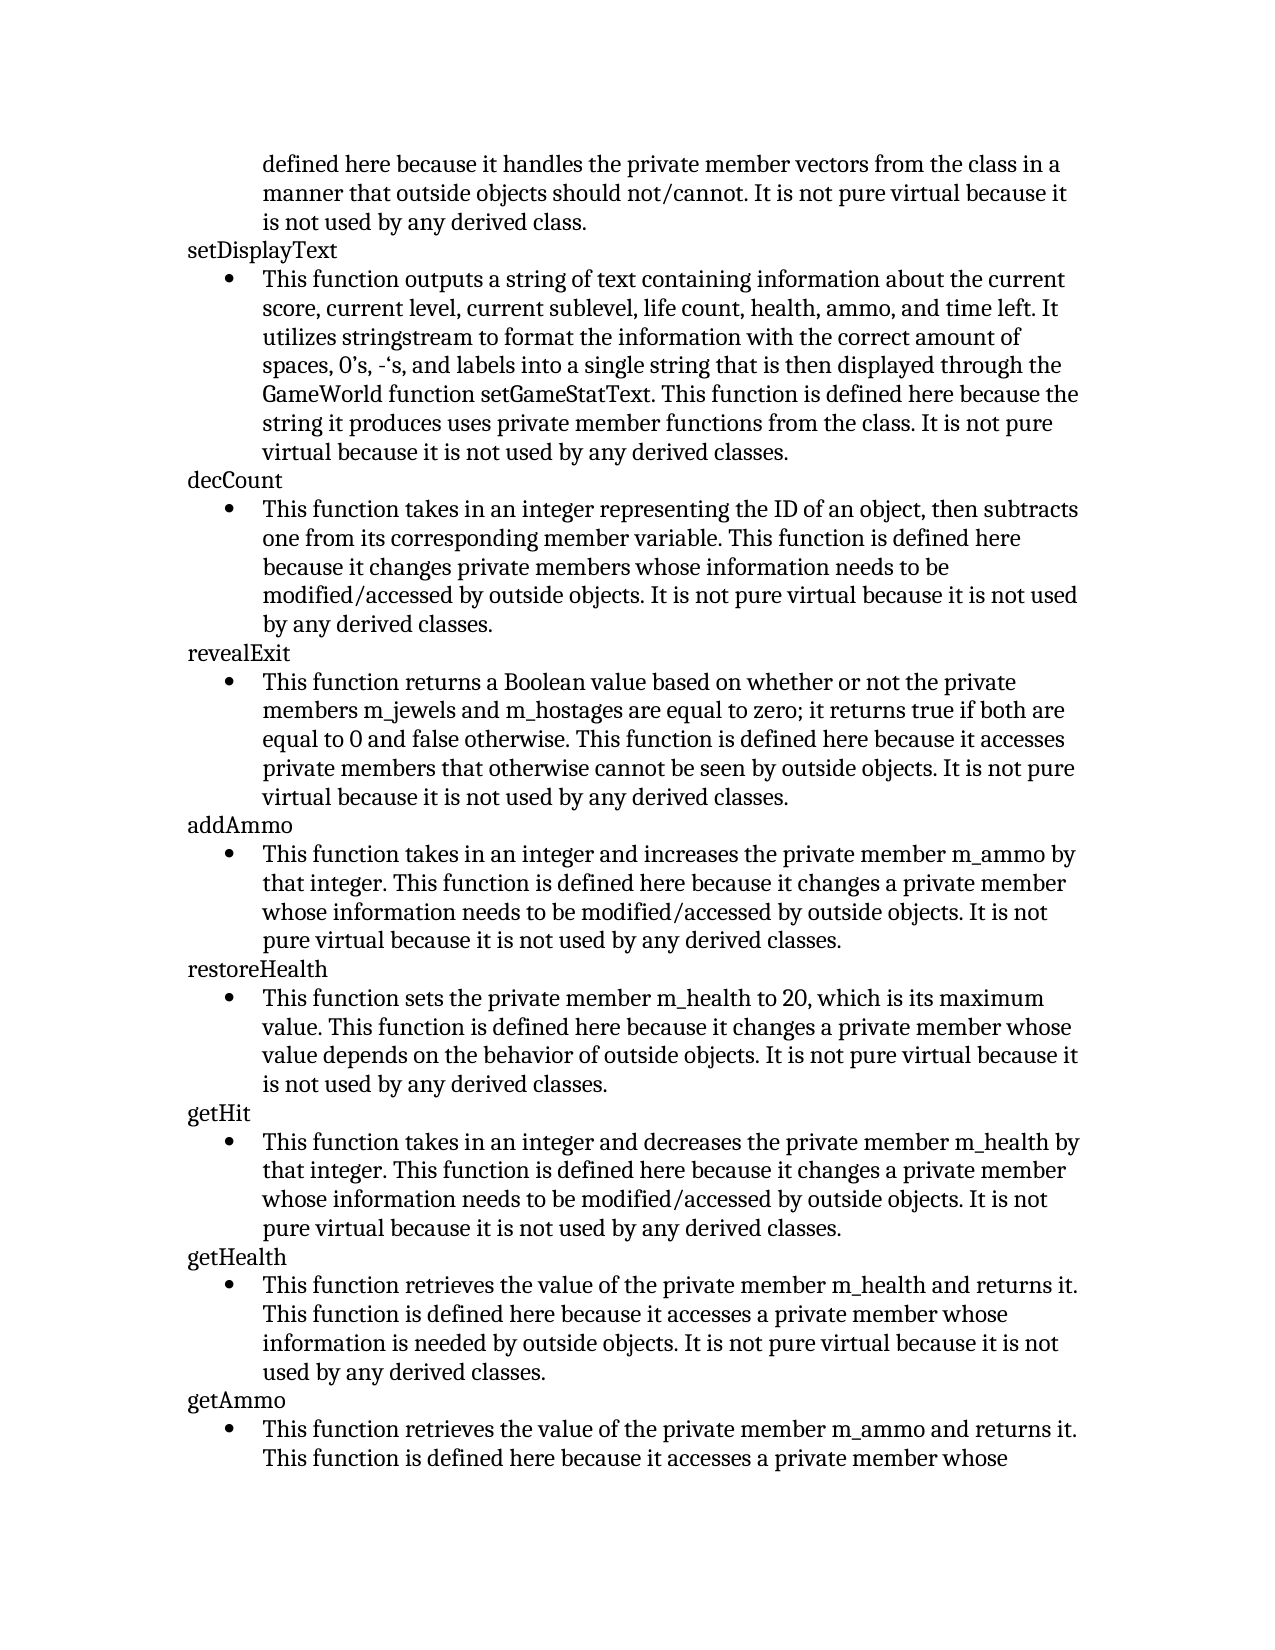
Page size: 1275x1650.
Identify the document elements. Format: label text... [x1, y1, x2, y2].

text setDisplayText [187, 236, 1087, 265]
list This function takes in an integer and decreases the private member m_health by that integer. This function is defined here because it changes a private member whose information needs to be modified/accessed by outside objects. It is not pure virtual because it is not used by any derived classes. [225, 1127, 1087, 1242]
list This function takes in an integer and increases the private member m_ammo by that integer. This function is defined here because it changes a private member whose information needs to be modified/accessed by outside objects. It is not pure virtual because it is not used by any derived classes. [225, 840, 1087, 955]
list This function outputs a string of text containing information about the current score, current level, current sublevel, life count, health, ammo, and time left. It utilizes stringstream to format the information with the correct amount of spaces, 0’s, -‘s, and labels into a single string that is then displayed through the GameWorld function setGameStatText. This function is defined here because the string it produces uses private member functions from the class. It is not pure virtual because it is not used by any derived classes. [225, 265, 1087, 466]
text decCount [187, 466, 1087, 495]
list This function sets the private member m_health to 20, which is its maximum value. This function is defined here because it changes a private member whose value depends on the behavior of outside objects. It is not pure virtual because it is not used by any derived classes. [225, 984, 1087, 1099]
text getAmmo [187, 1386, 1087, 1415]
text getHealth [187, 1242, 1087, 1271]
list This function returns a Boolean value based on whether or not the private members m_jewels and m_hostages are equal to zero; it returns true if both are equal to 0 and false otherwise. This function is defined here because it accesses private members that otherwise cannot be seen by outside objects. It is not pure virtual because it is not used by any derived classes. [225, 667, 1087, 811]
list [225, 150, 1087, 236]
text getHit [187, 1099, 1087, 1127]
list This function retrieves the value of the private member m_health and returns it. This function is defined here because it accesses a private member whose information is needed by outside objects. It is not pure virtual because it is not used by any derived classes. [225, 1271, 1087, 1386]
list This function takes in an integer representing the ID of an object, then subtracts one from its corresponding member variable. This function is defined here because it changes private members whose information needs to be modified/accessed by outside objects. It is not pure virtual because it is not used by any derived classes. [225, 495, 1087, 639]
text addAmmo [187, 811, 1087, 840]
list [225, 1415, 1087, 1472]
text restoreHealth [187, 955, 1087, 984]
text revealExit [187, 639, 1087, 667]
